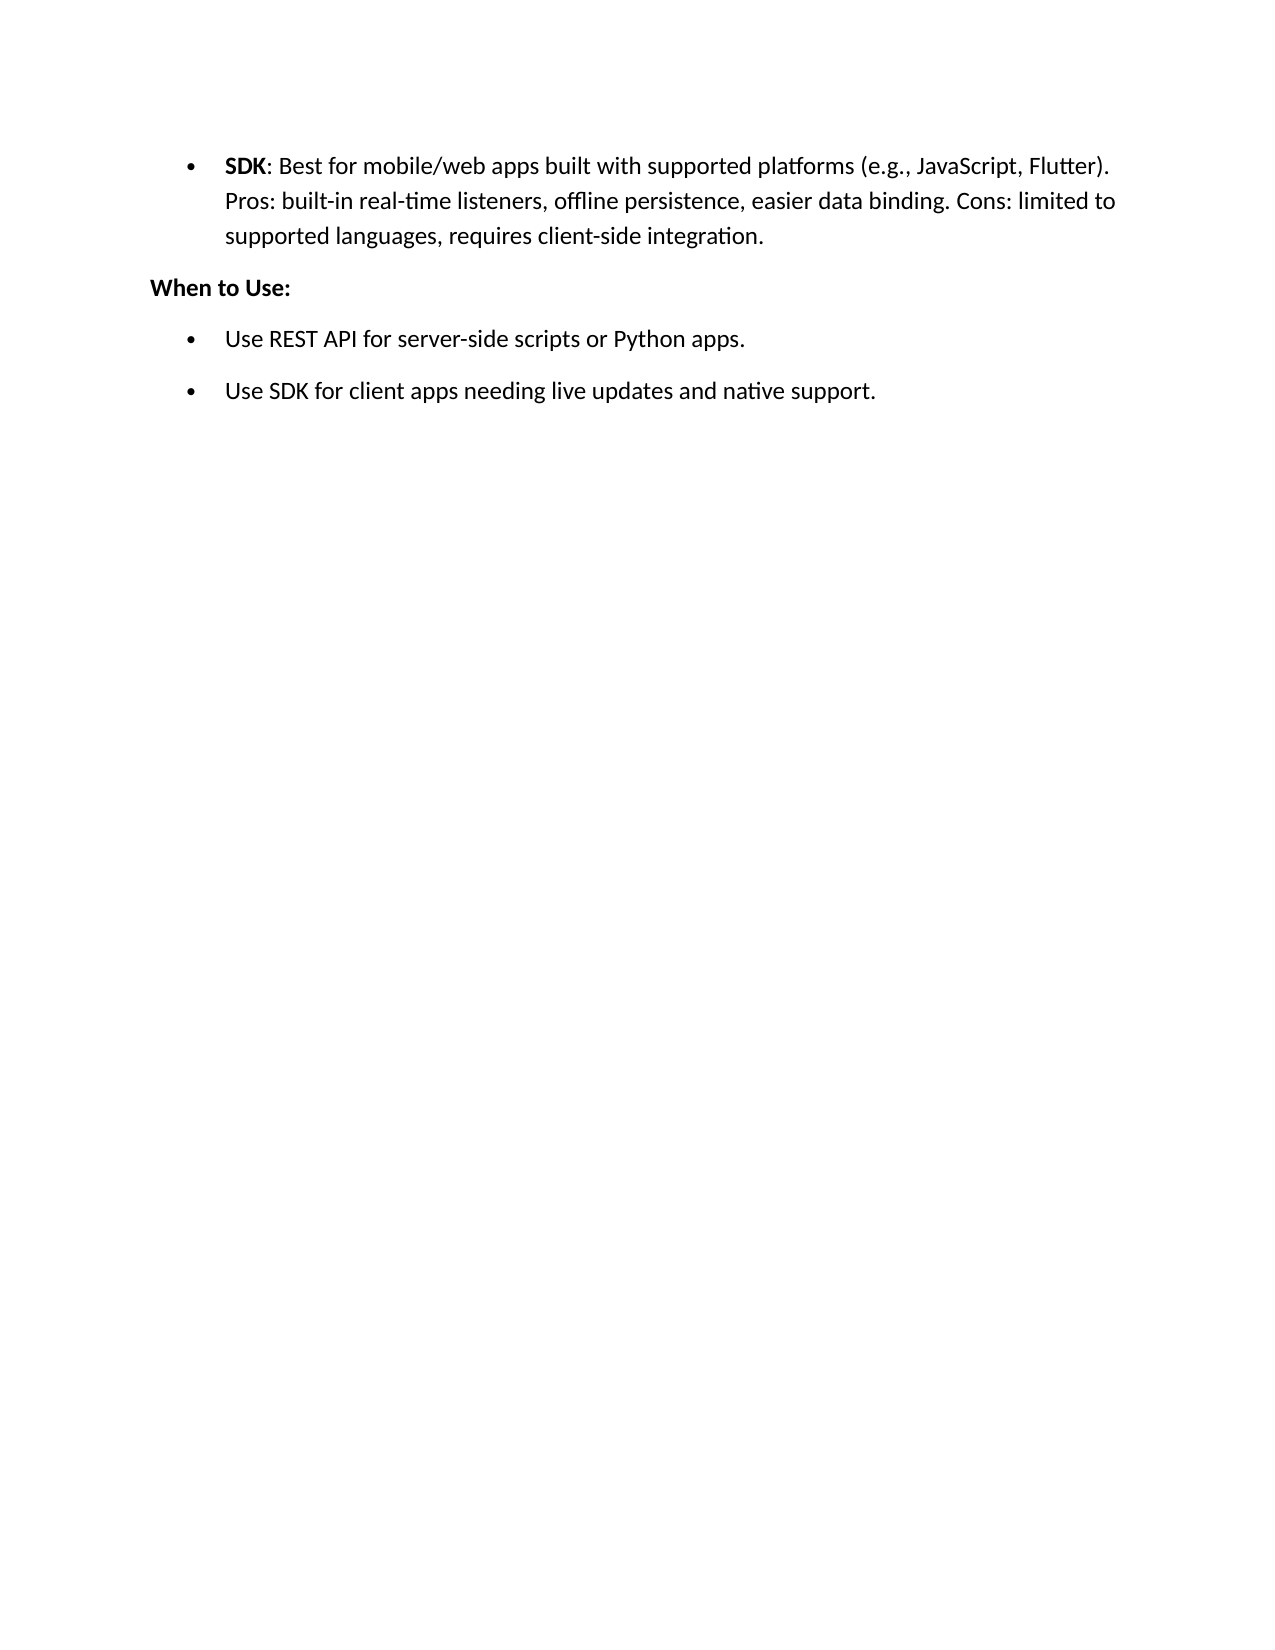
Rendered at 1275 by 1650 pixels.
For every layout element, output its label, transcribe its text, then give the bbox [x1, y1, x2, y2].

text When to Use: [150, 272, 1125, 302]
list Use SDK for client apps needing live updates and native support. [187, 375, 1125, 406]
list Use REST API for server-side scripts or Python apps. [187, 323, 1125, 354]
list SDK: Best for mobile/web apps built with supported platforms (e.g., JavaScript, Flutter). Pros: built-in real-time listeners, offline persistence, easier data binding. Cons: limited to supported languages, requires client-side integration. [187, 150, 1125, 251]
